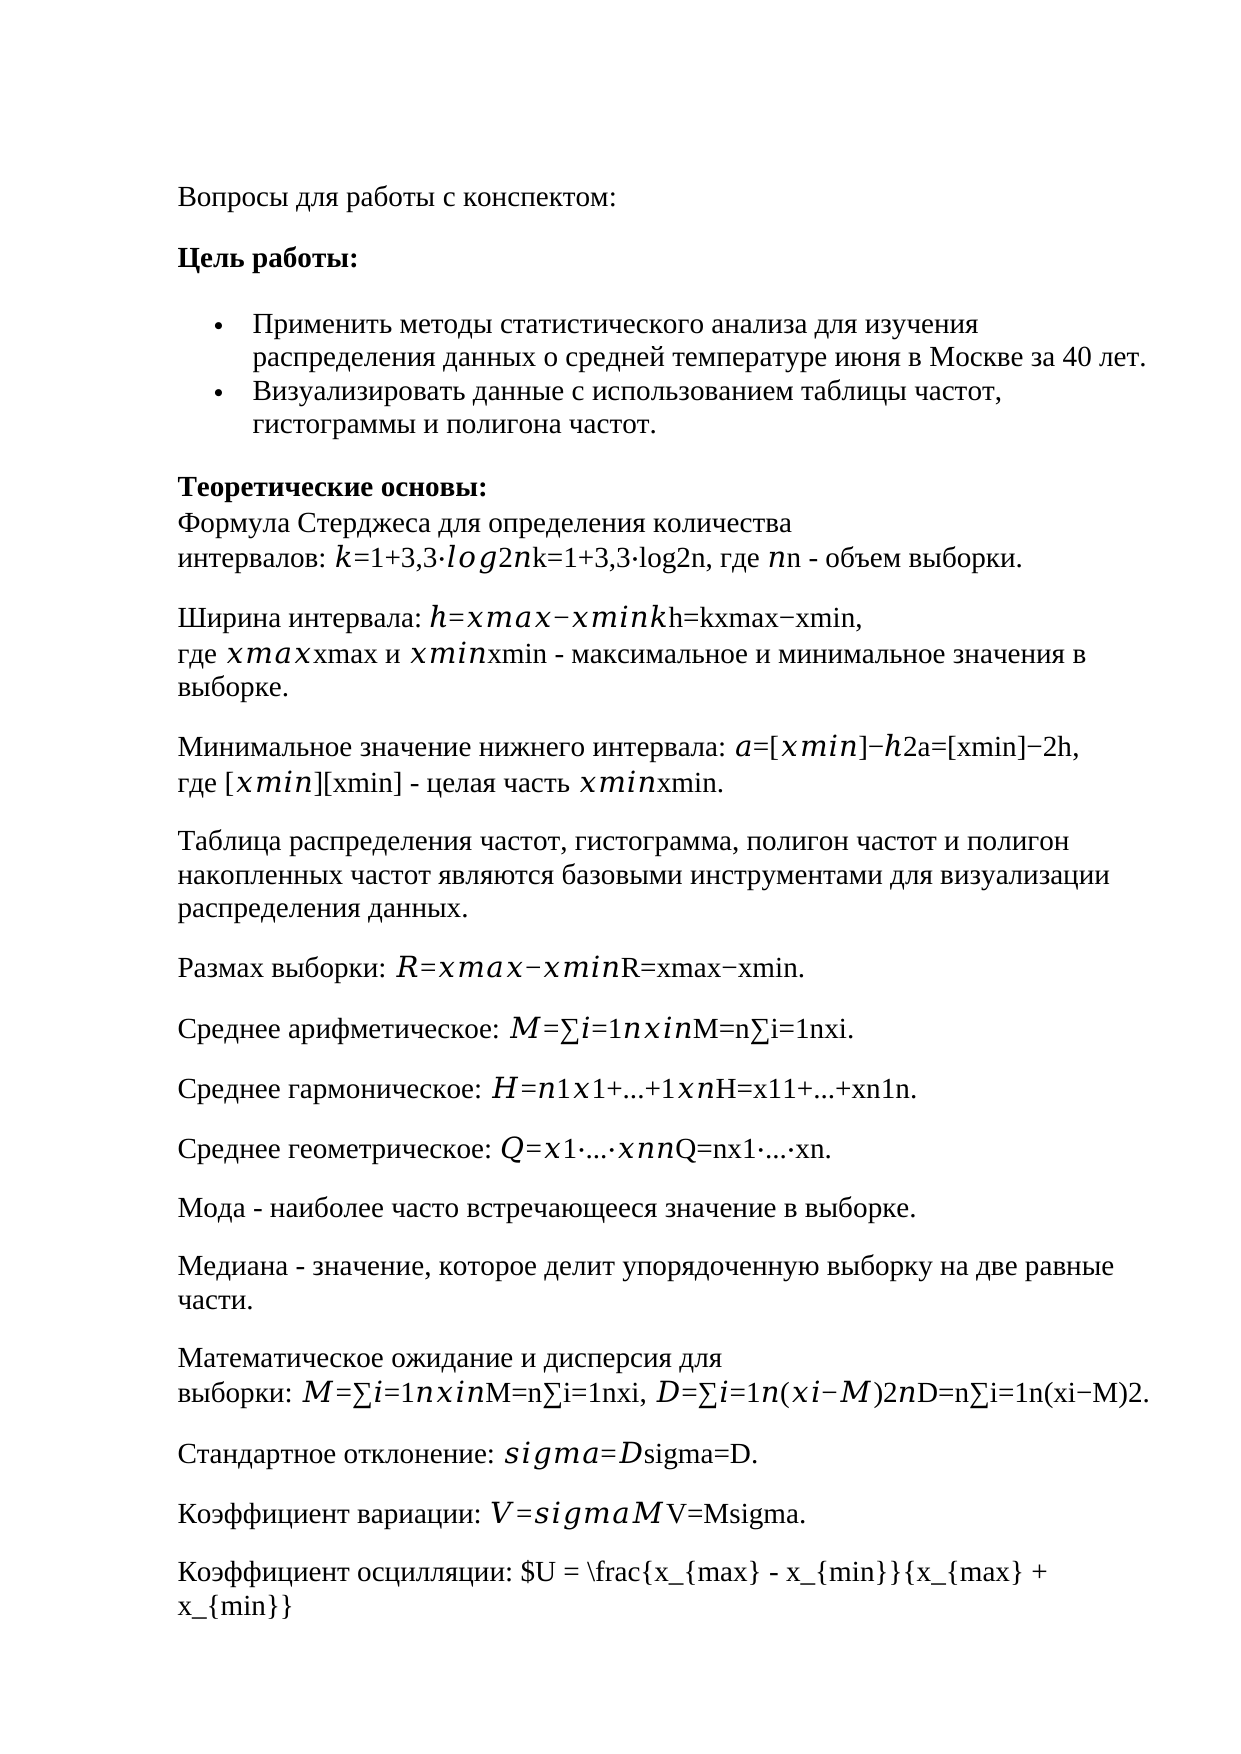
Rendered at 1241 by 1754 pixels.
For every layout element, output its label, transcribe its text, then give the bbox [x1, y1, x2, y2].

text Среднее геометрическое: 𝑄=𝑥1⋅...⋅𝑥𝑛𝑛Q=nx1​⋅...⋅xn​​. [177, 1129, 1152, 1165]
list Визуализировать данные с использованием таблицы частот, гистограммы и полигона частот. [215, 373, 1152, 440]
text Коэффициент осцилляции: $U = \frac{x_{max} - x_{min}}{x_{max} + x_{min}} [177, 1554, 1152, 1622]
text Стандартное отклонение: 𝑠𝑖𝑔𝑚𝑎=𝐷sigma=D​. [177, 1434, 1152, 1469]
list Применить методы статистического анализа для изучения распределения данных о средней температуре июня в Москве за 40 лет. [215, 306, 1152, 373]
text Мода - наиболее часто встречающееся значение в выборке. [177, 1190, 1152, 1223]
text Размах выборки: 𝑅=𝑥𝑚𝑎𝑥−𝑥𝑚𝑖𝑛R=xmax​−xmin​. [177, 949, 1152, 984]
text Формула Стерджеса для определения количества интервалов: 𝑘=1+3,3⋅𝑙𝑜𝑔2𝑛k=1+3,3⋅log2​n, где 𝑛n - объем выборки. [177, 505, 1152, 574]
text Медиана - значение, которое делит упорядоченную выборку на две равные части. [177, 1248, 1152, 1315]
subtitle Цель работы: [177, 240, 1152, 274]
text Ширина интервала: ℎ=𝑥𝑚𝑎𝑥−𝑥𝑚𝑖𝑛𝑘h=kxmax​−xmin​​, где 𝑥𝑚𝑎𝑥xmax​ и 𝑥𝑚𝑖𝑛xmin​ - максимальное и минимальное значения в выборке. [177, 599, 1152, 703]
text Среднее гармоническое: 𝐻=𝑛1𝑥1+...+1𝑥𝑛H=x1​1​+...+xn​1​n​. [177, 1069, 1152, 1104]
text Минимальное значение нижнего интервала: 𝑎=[𝑥𝑚𝑖𝑛]−ℎ2a=[xmin​]−2h​, где [𝑥𝑚𝑖𝑛][xmin​] - целая часть 𝑥𝑚𝑖𝑛xmin​. [177, 728, 1152, 798]
text Таблица распределения частот, гистограмма, полигон частот и полигон накопленных частот являются базовыми инструментами для визуализации распределения данных. [177, 823, 1152, 924]
subtitle Вопросы для работы с конспектом: [177, 179, 1152, 213]
text Среднее арифметическое: 𝑀=∑𝑖=1𝑛𝑥𝑖𝑛M=n∑i=1n​xi​​. [177, 1009, 1152, 1044]
text Математическое ожидание и дисперсия для выборки: 𝑀=∑𝑖=1𝑛𝑥𝑖𝑛M=n∑i=1n​xi​​, 𝐷=∑𝑖=1𝑛(𝑥𝑖−𝑀)2𝑛D=n∑i=1n​(xi​−M)2​. [177, 1340, 1152, 1409]
subtitle Теоретические основы: [177, 469, 1152, 503]
text Коэффициент вариации: 𝑉=𝑠𝑖𝑔𝑚𝑎𝑀V=Msigma​. [177, 1494, 1152, 1529]
